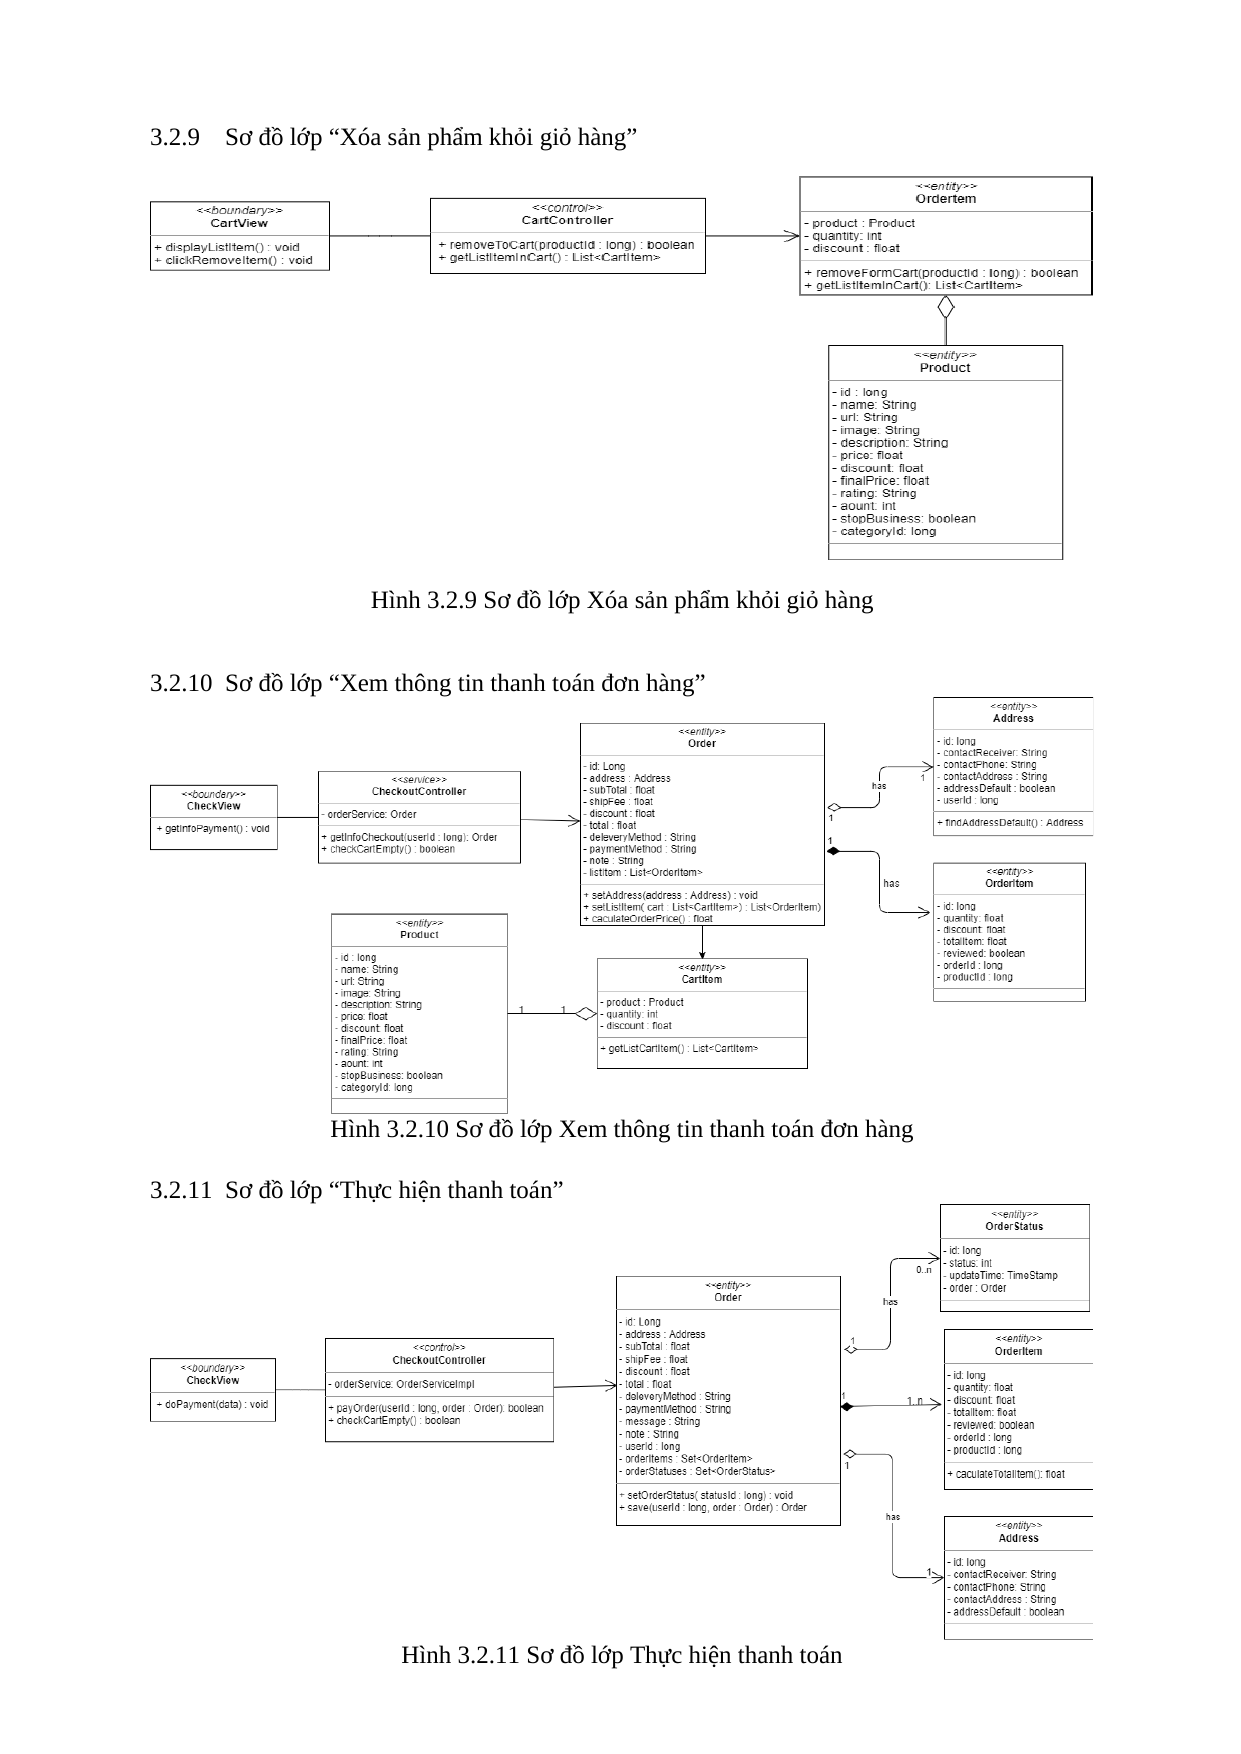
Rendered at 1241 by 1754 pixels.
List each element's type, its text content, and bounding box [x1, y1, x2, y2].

subtitle 3.2.10 Sơ đồ lớp “Xem thông tin thanh toán đơn hàng” [150, 668, 1094, 697]
subtitle 3.2.9 Sơ đồ lớp “Xóa sản phẩm khỏi giỏ hàng” [150, 122, 1094, 151]
text Hình 3.2.10 Sơ đồ lớp Xem thông tin thanh toán đơn hàng [150, 1114, 1094, 1142]
text Hình 3.2.9 Sơ đồ lớp Xóa sản phẩm khỏi giỏ hàng [150, 585, 1094, 613]
subtitle 3.2.11 Sơ đồ lớp “Thực hiện thanh toán” [150, 1175, 1094, 1204]
text Hình 3.2.11 Sơ đồ lớp Thực hiện thanh toán [150, 1640, 1094, 1668]
picture [150, 1204, 1093, 1640]
picture [150, 697, 1094, 1114]
picture [150, 176, 1093, 560]
